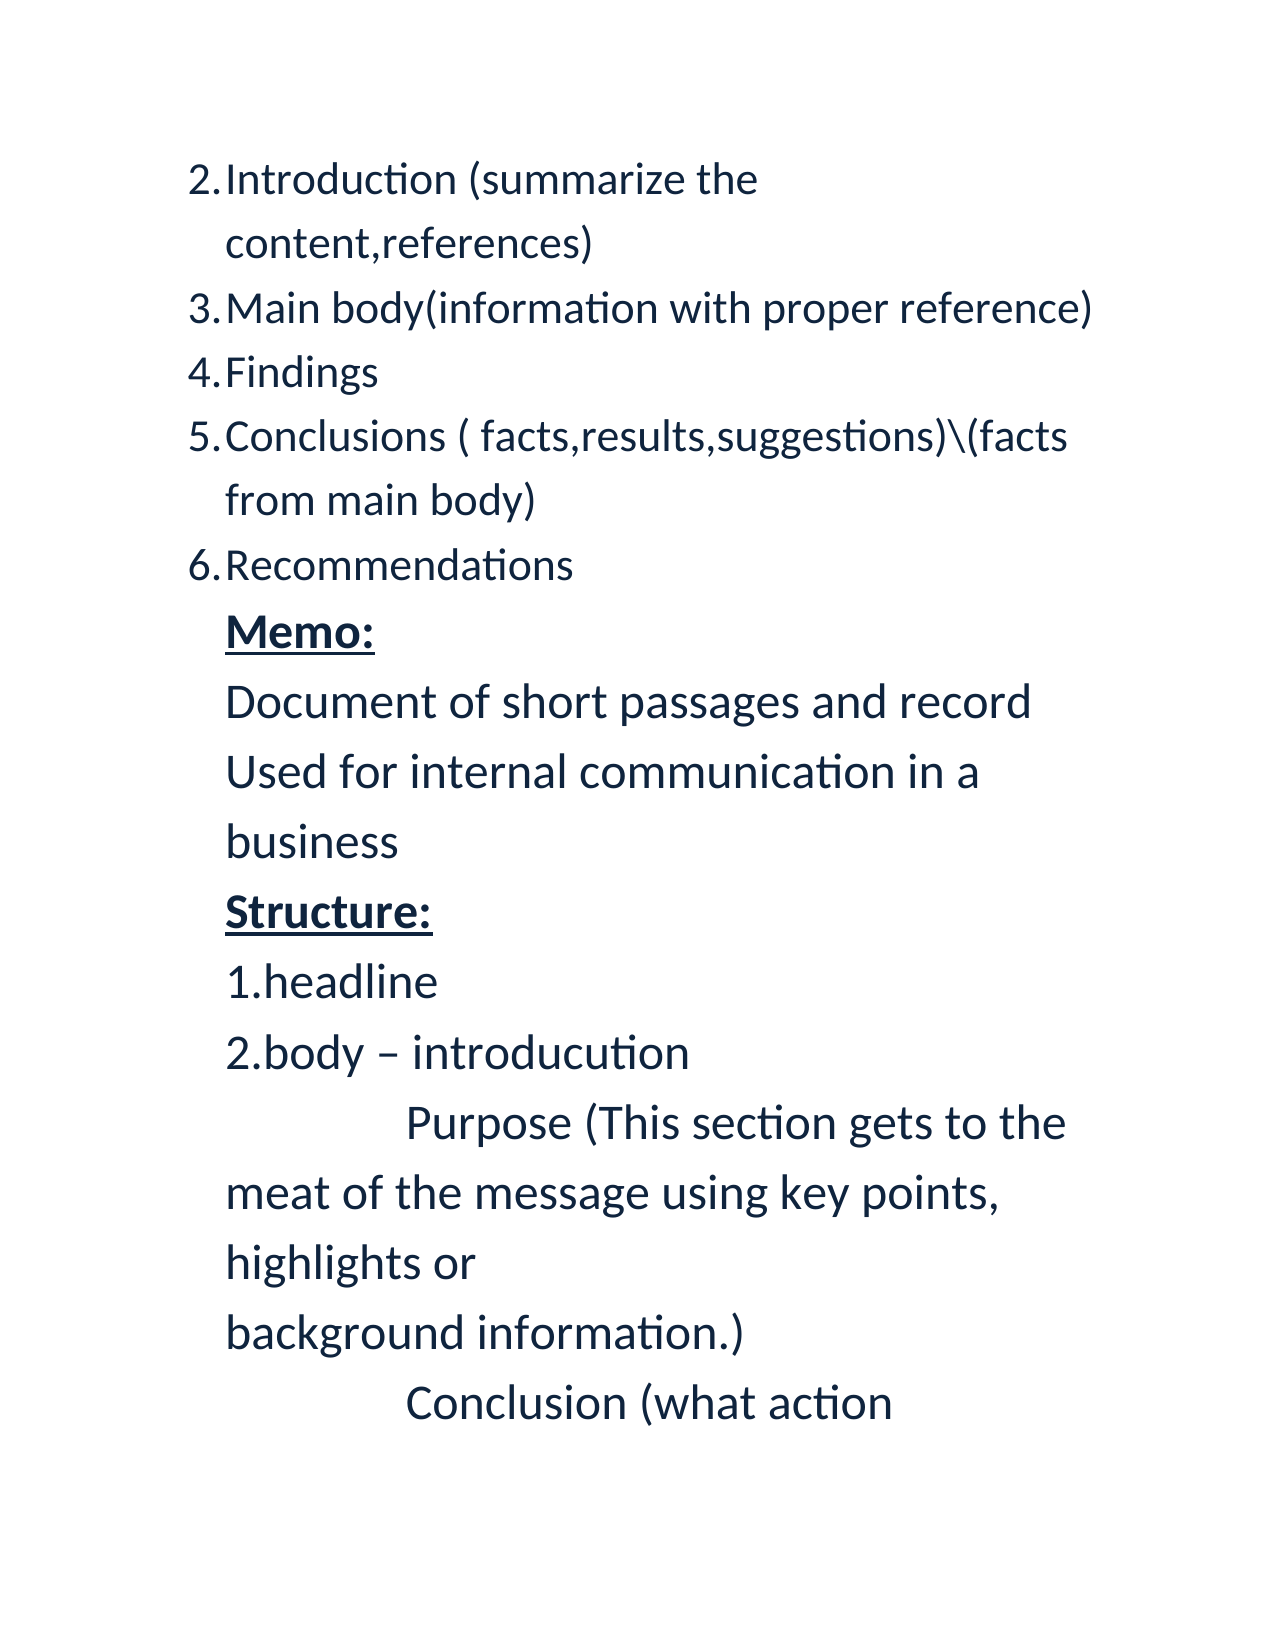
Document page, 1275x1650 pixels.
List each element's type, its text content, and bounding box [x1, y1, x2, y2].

list Conclusion (what action [225, 1371, 1125, 1432]
list Main body(information with proper reference) [187, 278, 1125, 334]
list Purpose (This section gets to the [225, 1091, 1125, 1152]
list Memo: [225, 600, 1125, 661]
list 2.body – introducution [225, 1021, 1125, 1082]
list Introduction (summarize the content,references) [187, 150, 1125, 270]
list Structure: [225, 880, 1125, 941]
list 1.headline [225, 950, 1125, 1011]
list Document of short passages and record [225, 670, 1125, 731]
list background information.) [225, 1301, 1125, 1362]
list Recommendations [187, 536, 1125, 592]
list Findings [187, 343, 1125, 399]
list Conclusions ( facts,results,suggestions)\(facts from main body) [187, 407, 1125, 527]
list Used for internal communication in a business [225, 740, 1125, 871]
list meat of the message using key points, highlights or [225, 1161, 1125, 1292]
